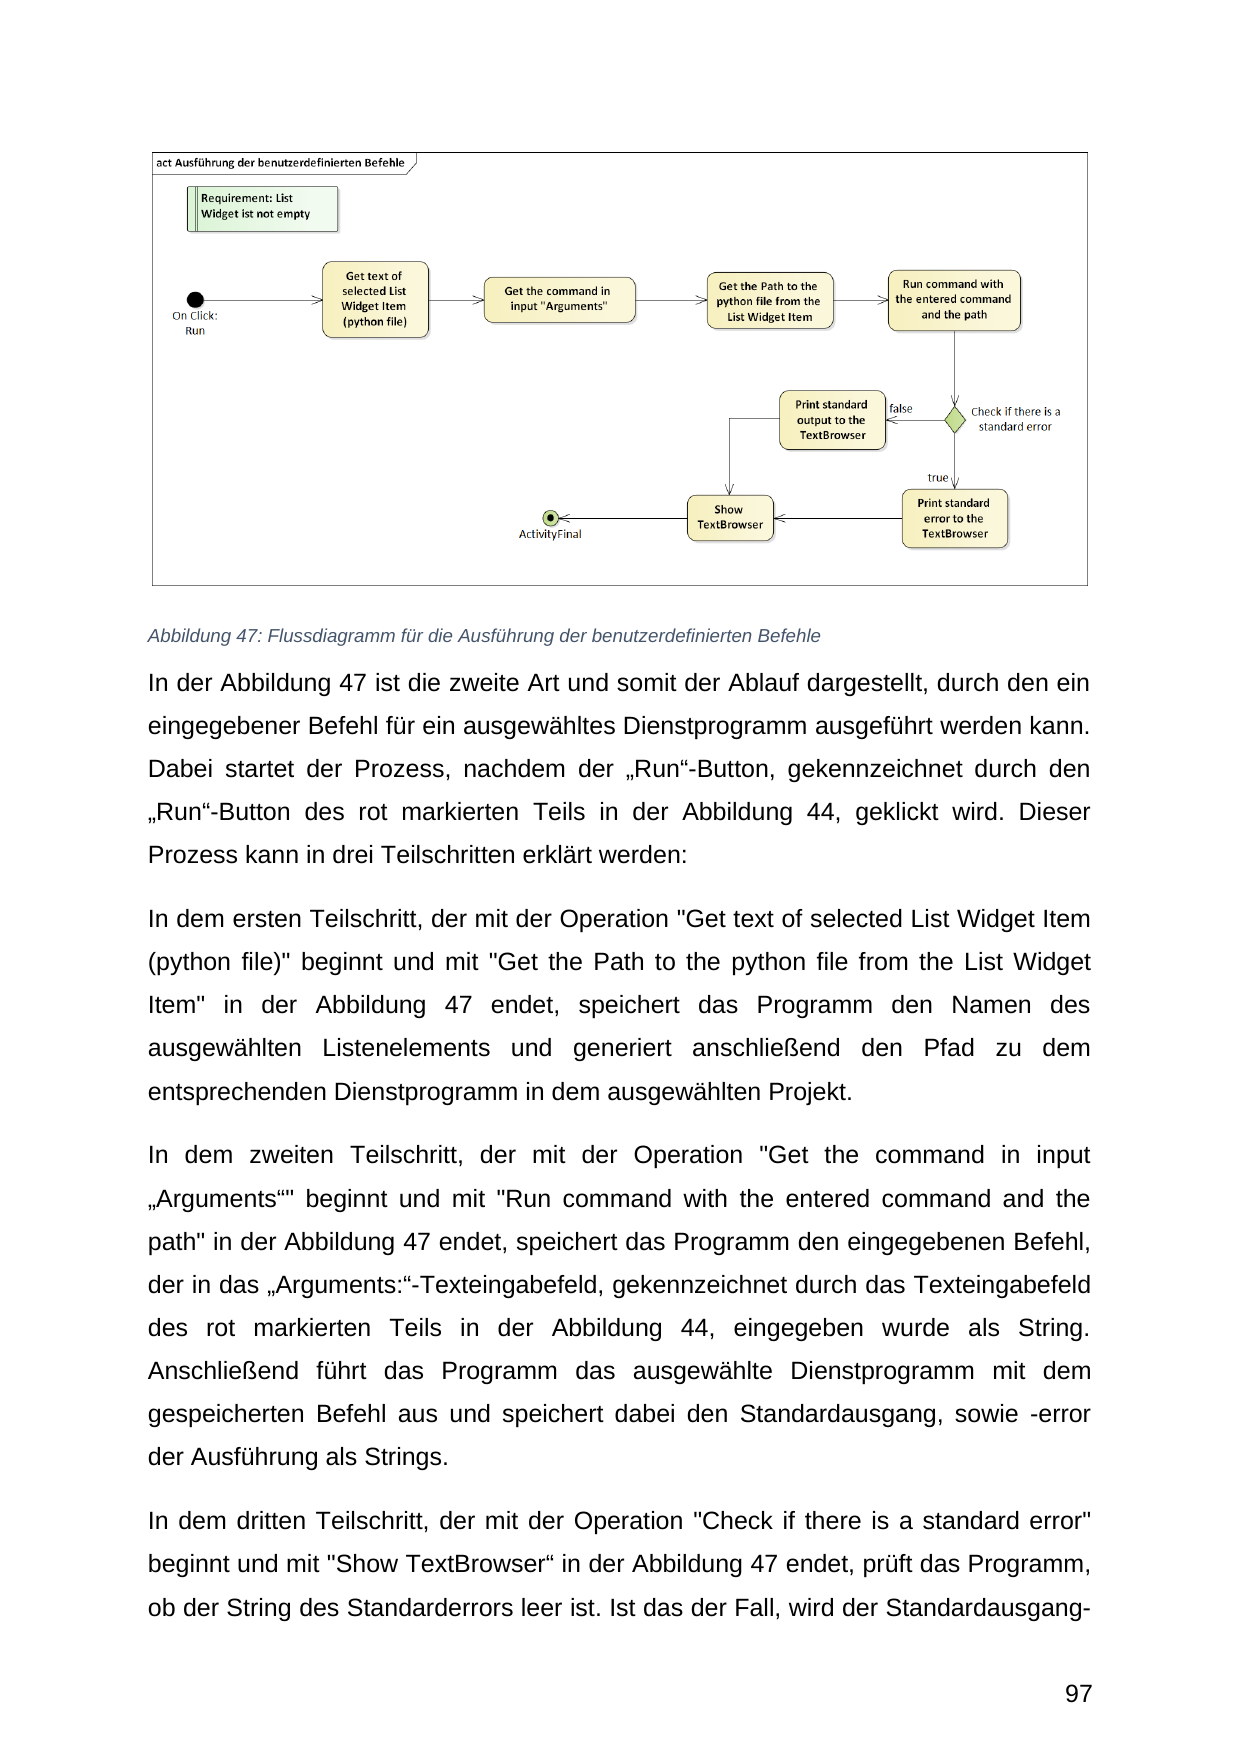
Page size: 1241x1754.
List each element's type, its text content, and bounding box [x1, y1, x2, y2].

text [148, 1506, 1093, 1621]
text In dem zweiten Teilschritt, der mit der Operation "Get the command in input „Arguments“" beginnt und mit "Run command with the entered command and the path" in der Abbildung 47 endet, speichert das Programm den eingegebenen Befehl, der in das „Arguments:“-Texteingabefeld, gekennzeichnet durch das Texteingabefeld des rot markierten Teils in der Abbildung 44, eingegeben wurde als String. Anschließend führt das Programm das ausgewählte Dienstprogramm mit dem gespeicherten Befehl aus und speichert dabei den Standardausgang, sowie -error der Ausführung als Strings. [148, 1140, 1093, 1471]
picture [147, 147, 1092, 590]
text In dem ersten Teilschritt, der mit der Operation "Get text of selected List Widget Item (python file)" beginnt und mit "Get the Path to the python file from the List Widget Item" in der Abbildung 47 endet, speichert das Programm den Namen des ausgewählten Listenelements und generiert anschließend den Pfad zu dem entsprechenden Dienstprogramm in dem ausgewählten Projekt. [148, 904, 1093, 1105]
text In der Abbildung 47 ist die zweite Art und somit der Ablauf dargestellt, durch den ein eingegebener Befehl für ein ausgewähltes Dienstprogramm ausgeführt werden kann. Dabei startet der Prozess, nachdem der „Run“-Button, gekennzeichnet durch den „Run“-Button des rot markierten Teils in der Abbildung 44, geklickt wird. Dieser Prozess kann in drei Teilschritten erklärt werden: [148, 667, 1093, 869]
